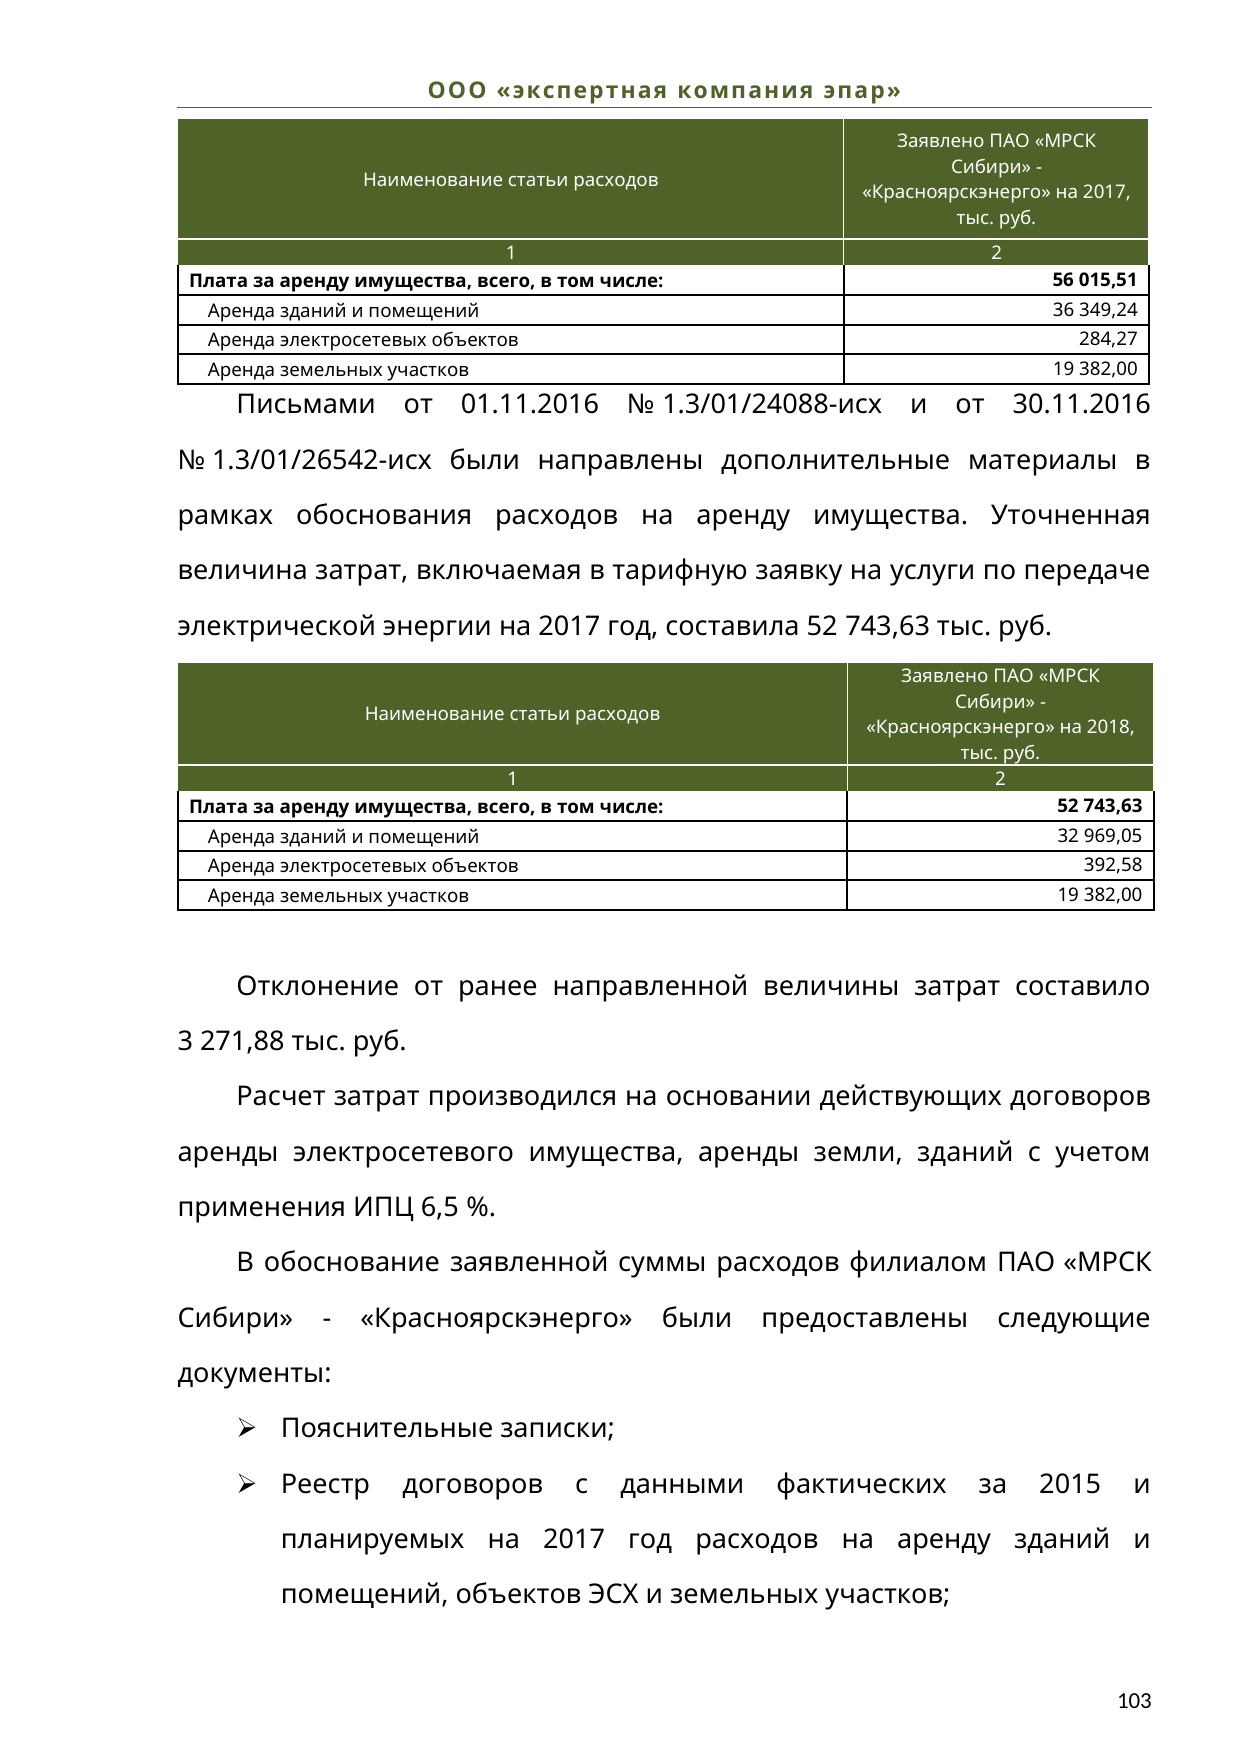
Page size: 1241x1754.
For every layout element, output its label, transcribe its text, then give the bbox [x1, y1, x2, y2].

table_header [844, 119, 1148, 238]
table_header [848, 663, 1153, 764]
list Реестр договоров с данными фактических за 2015 и планируемых на 2017 год расходов на аренду зданий и помещений, объектов ЭСХ и земельных участков; [236, 1464, 1152, 1612]
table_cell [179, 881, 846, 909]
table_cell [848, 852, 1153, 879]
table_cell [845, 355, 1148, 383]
text Письмами от 01.11.2016 № 1.3/01/24088-исх и от 30.11.2016 № 1.3/01/26542-исх были направлены дополнительные материалы в рамках обоснования расходов на аренду имущества. Уточненная величина затрат, включаемая в тарифную заявку на услуги по передаче электрической энергии на 2017 год, составила 52 743,63 тыс. руб. [177, 385, 1152, 643]
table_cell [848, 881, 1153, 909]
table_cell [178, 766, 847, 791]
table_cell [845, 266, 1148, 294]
text Отклонение от ранее направленной величины затрат составило 3 271,88 тыс. руб. [177, 966, 1152, 1058]
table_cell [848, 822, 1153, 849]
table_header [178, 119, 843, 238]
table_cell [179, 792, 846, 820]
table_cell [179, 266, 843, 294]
list Пояснительные записки; [236, 1409, 1152, 1446]
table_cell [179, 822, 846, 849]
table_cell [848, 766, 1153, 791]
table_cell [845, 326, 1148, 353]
text В обоснование заявленной суммы расходов филиалом ПАО «МРСК Сибири» - «Красноярскэнерго» были предоставлены следующие документы: [177, 1243, 1152, 1390]
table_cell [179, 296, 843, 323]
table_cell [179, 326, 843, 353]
text Расчет затрат производился на основании действующих договоров аренды электросетевого имущества, аренды земли, зданий с учетом применения ИПЦ 6,5 %. [177, 1077, 1152, 1224]
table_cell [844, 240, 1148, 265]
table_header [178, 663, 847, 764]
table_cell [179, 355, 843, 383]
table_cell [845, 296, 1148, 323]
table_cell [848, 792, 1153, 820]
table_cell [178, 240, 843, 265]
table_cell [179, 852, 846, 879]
